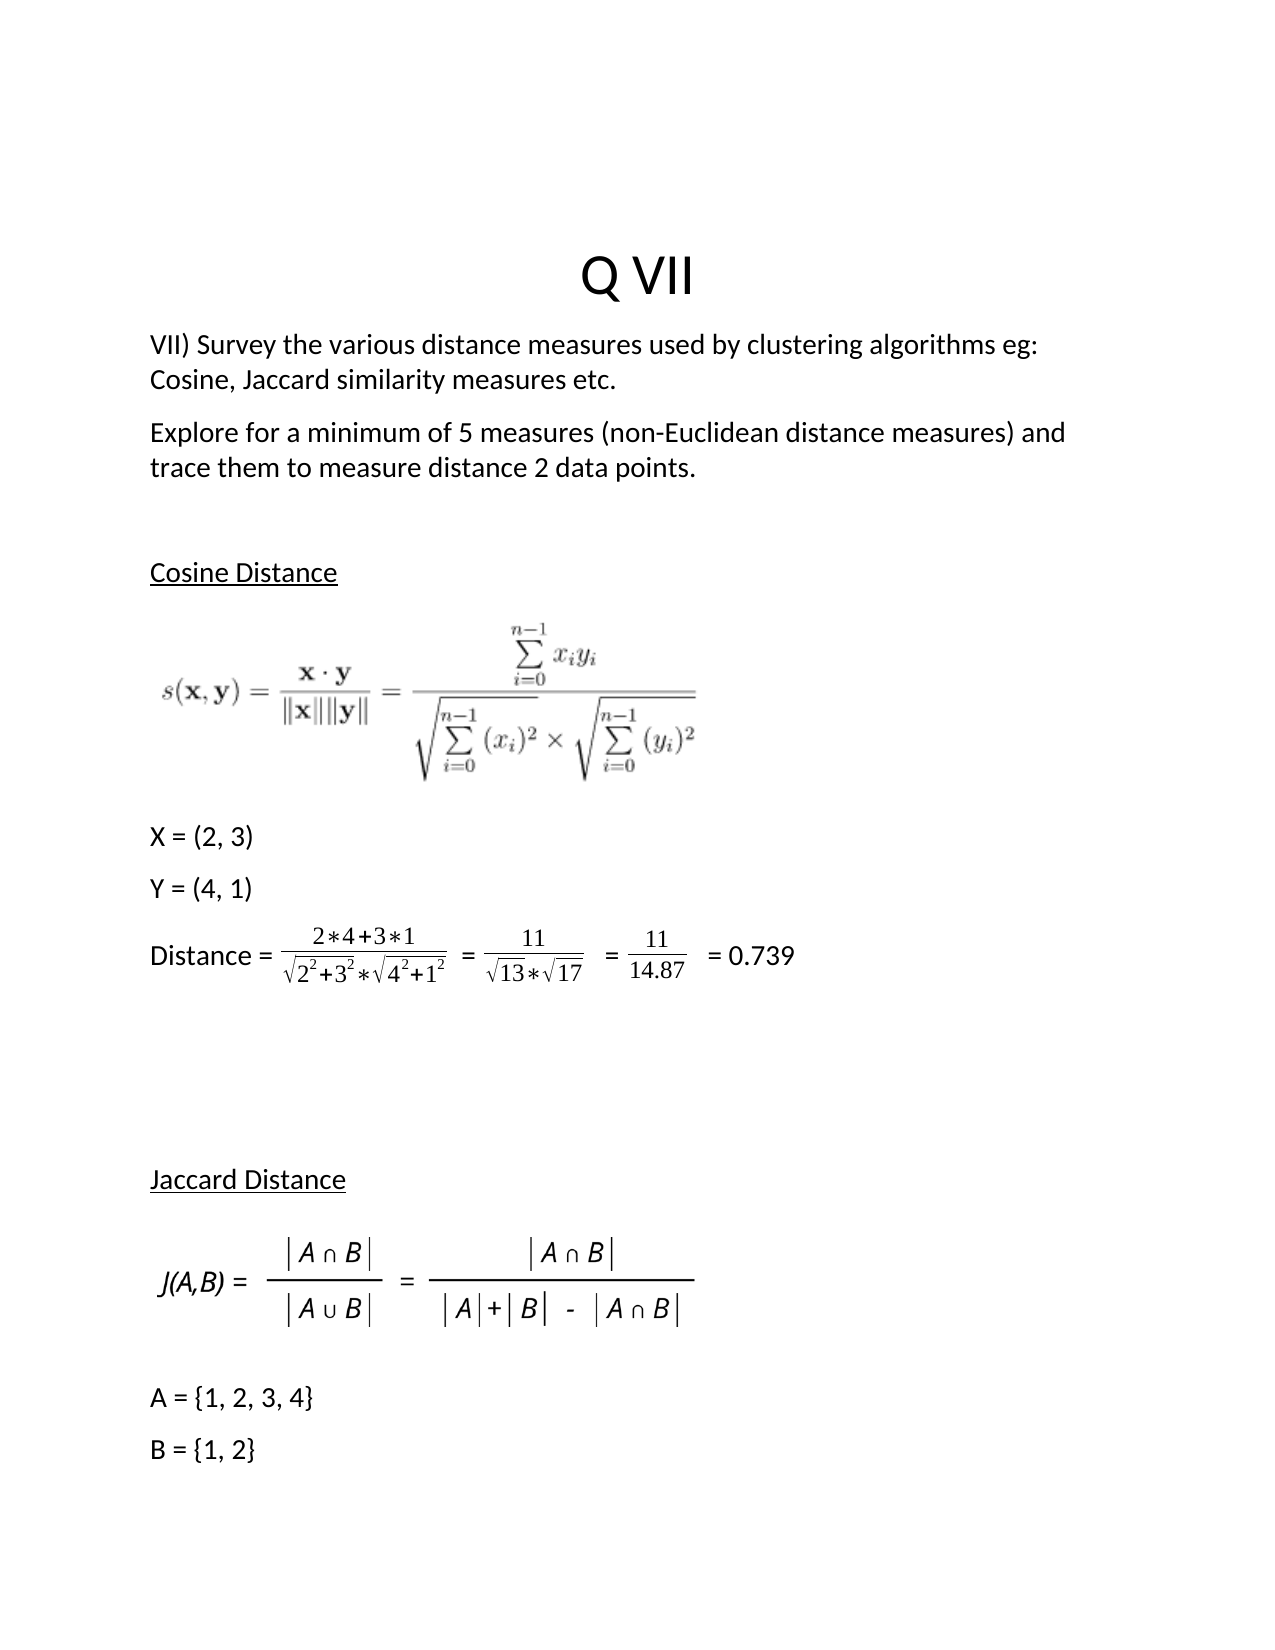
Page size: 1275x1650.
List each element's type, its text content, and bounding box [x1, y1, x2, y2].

text Explore for a minimum of 5 measures (non-Euclidean distance measures) and trace them to measure distance 2 data points. [150, 414, 1125, 485]
picture [150, 606, 710, 802]
text Q VII [150, 238, 1125, 309]
text Jaccard Distance [150, 1161, 1125, 1197]
text VII) Survey the various distance measures used by clustering algorithms eg: Cosine, Jaccard similarity measures etc. [150, 326, 1125, 397]
text X = (2, 3) [150, 818, 1125, 854]
text Cosine Distance [150, 554, 1125, 589]
text Distance = = = = 0.739 [150, 923, 1125, 988]
picture [150, 1213, 700, 1362]
text B = {1, 2} [150, 1431, 1125, 1467]
text A = {1, 2, 3, 4} [150, 1379, 1125, 1414]
text Y = (4, 1) [150, 870, 1125, 906]
